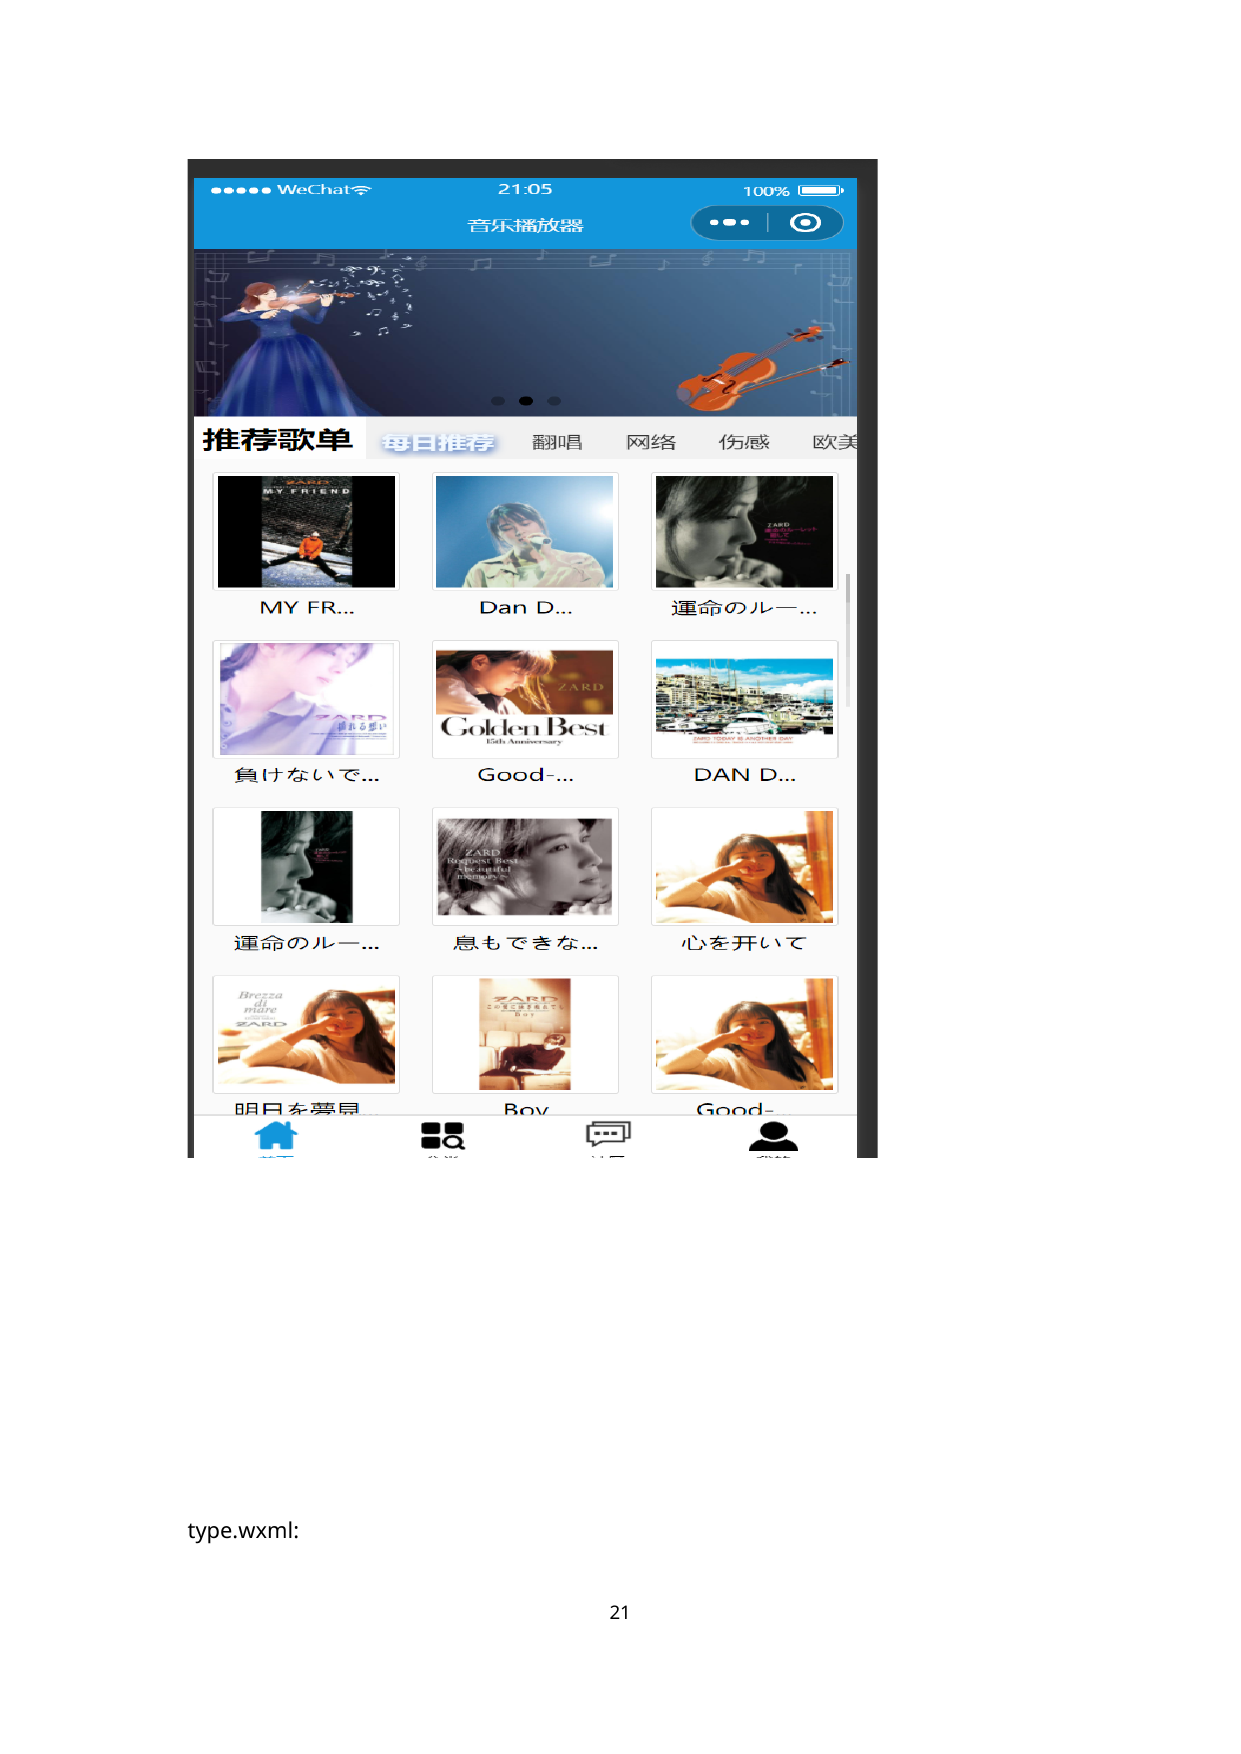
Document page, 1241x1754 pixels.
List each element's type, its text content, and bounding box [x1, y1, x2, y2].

picture [187, 159, 878, 1158]
text type.wxml: [187, 1514, 1053, 1546]
